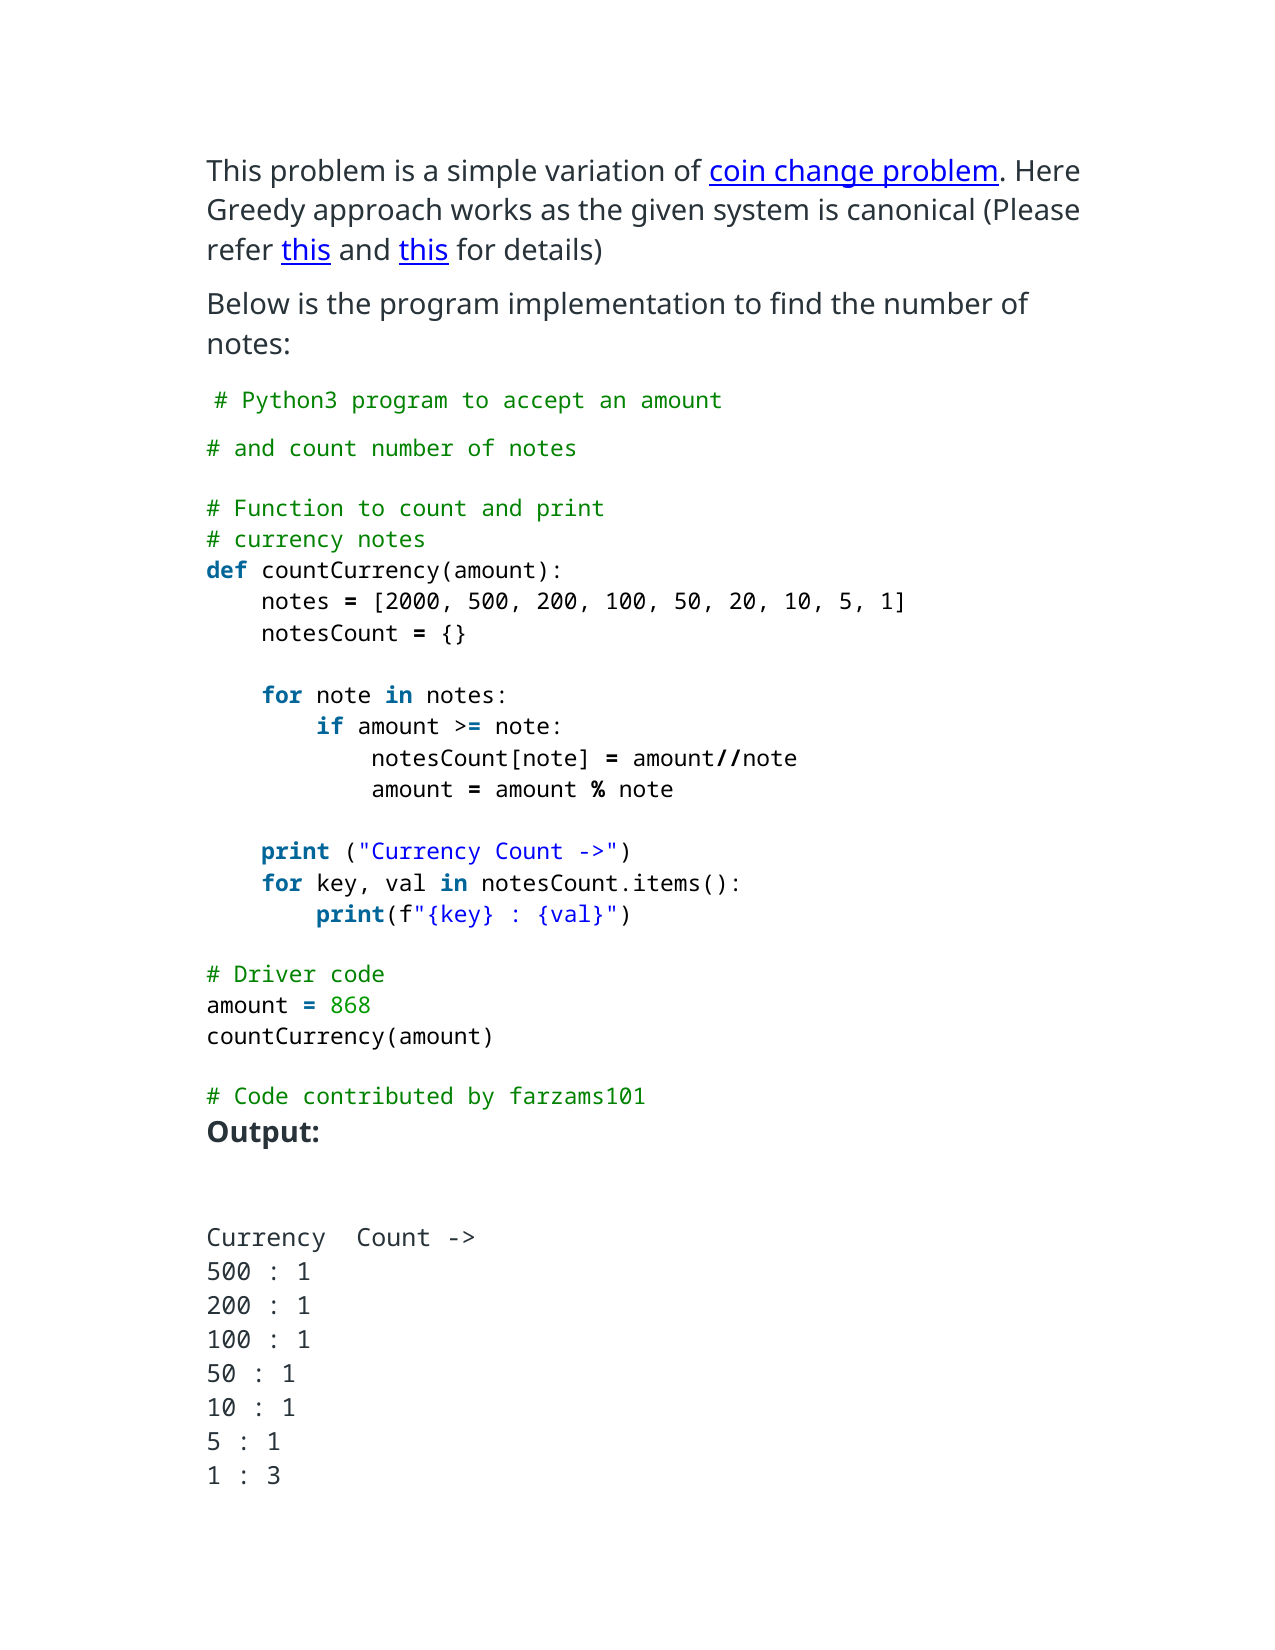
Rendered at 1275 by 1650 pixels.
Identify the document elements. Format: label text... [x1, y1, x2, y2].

text Currency Count -> 500 : 1 200 : 1 100 : 1 50 : 1 10 : 1 5 : 1 1 : 3 [206, 1219, 1125, 1492]
text amount = 868 [206, 989, 1125, 1020]
text def countCurrency(amount): [206, 554, 1125, 585]
text # and count number of notes [206, 432, 1125, 463]
text for key, val in notesCount.items(): [206, 867, 1125, 898]
text notesCount = {} [206, 617, 1125, 648]
text notesCount[note] = amount//note [206, 742, 1125, 773]
text for note in notes: [206, 679, 1125, 710]
text # Driver code [206, 957, 1125, 989]
text print ("Currency Count ->") [206, 835, 1125, 867]
text # Function to count and print [206, 492, 1125, 523]
text Output: [206, 1111, 1125, 1151]
text # Python3 program to accept an amount [206, 378, 1125, 417]
text amount = amount % note [206, 773, 1125, 804]
text This problem is a simple variation of coin change problem. Here Greedy approach works as the given system is canonical (Please refer this and this for details) [206, 150, 1125, 269]
text countCurrency(amount) [206, 1020, 1125, 1051]
text Below is the program implementation to find the number of notes: [206, 284, 1125, 363]
text # Code contributed by farzams101 [206, 1080, 1125, 1111]
text if amount >= note: [206, 710, 1125, 742]
text print(f"{key} : {val}") [206, 898, 1125, 929]
text # currency notes [206, 523, 1125, 554]
text notes = [2000, 500, 200, 100, 50, 20, 10, 5, 1] [206, 585, 1125, 617]
